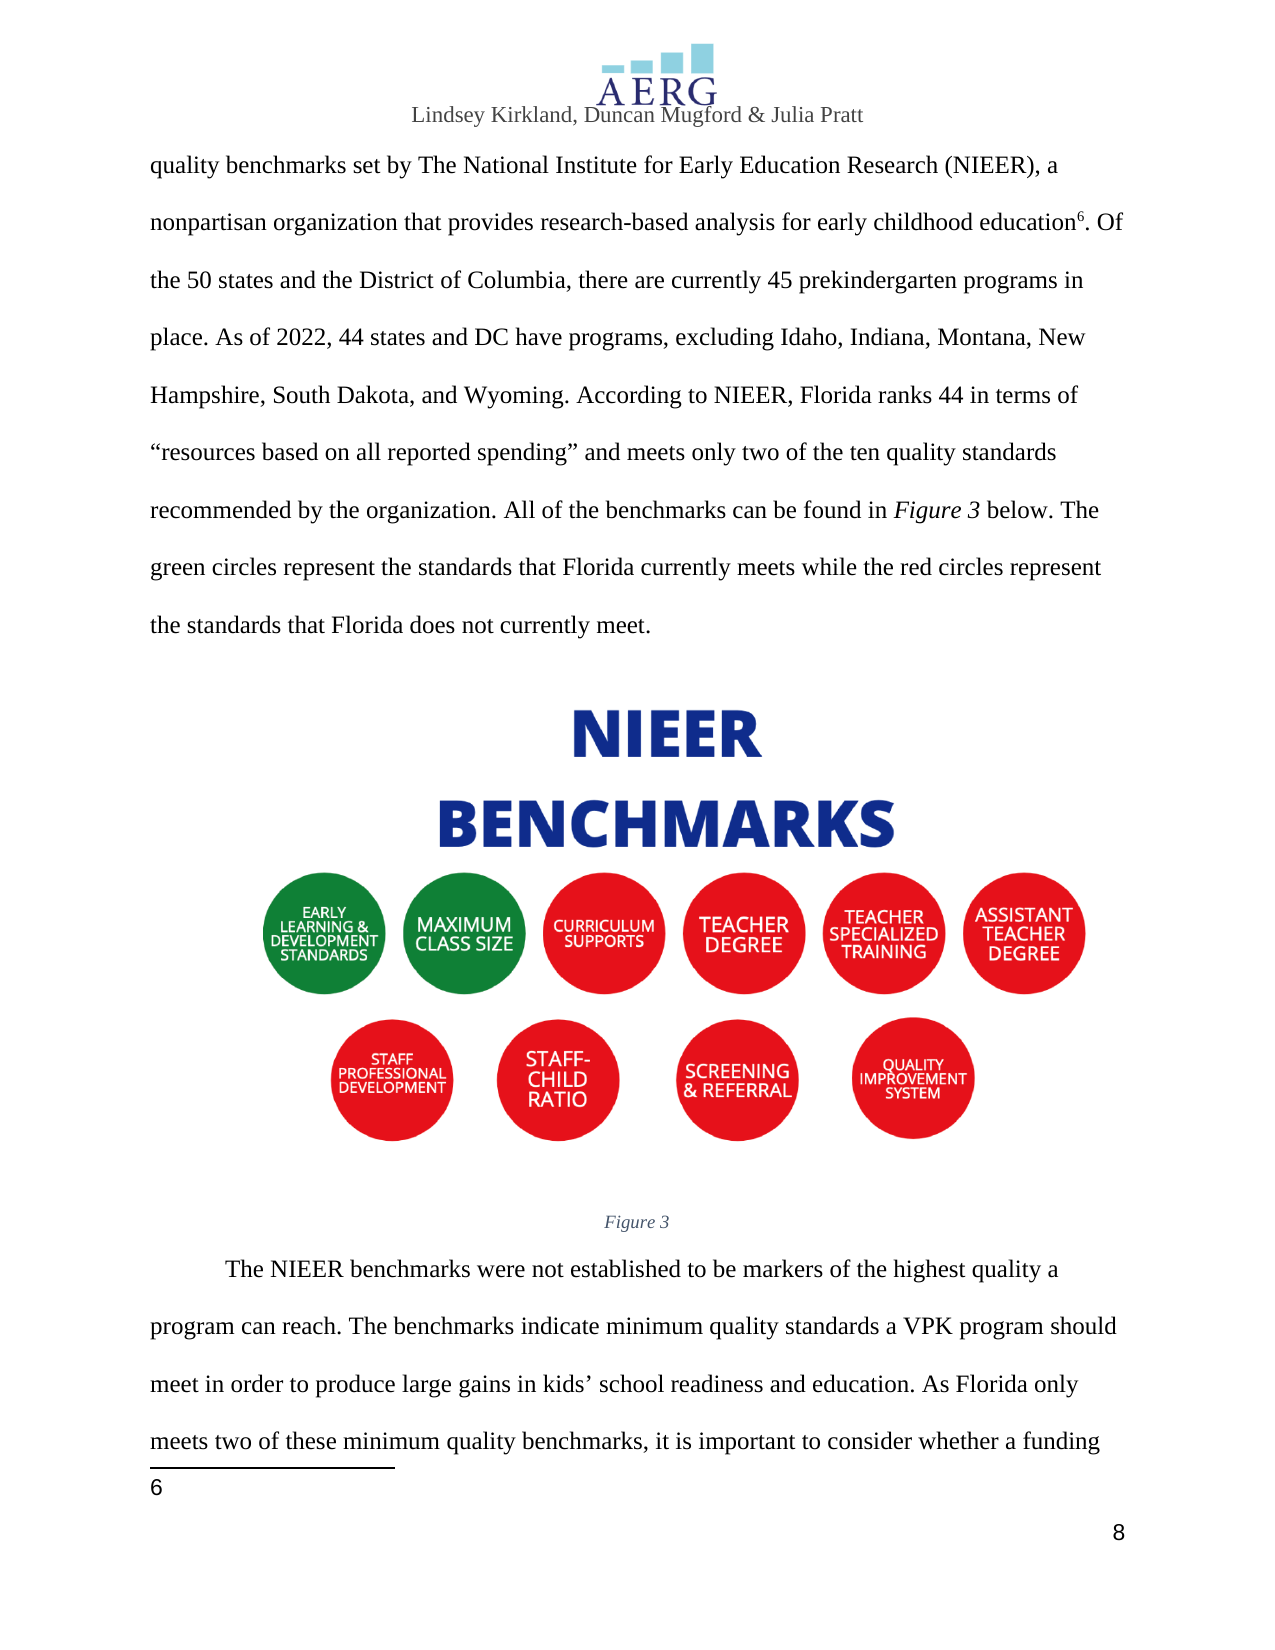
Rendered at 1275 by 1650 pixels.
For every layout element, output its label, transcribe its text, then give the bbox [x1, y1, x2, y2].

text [150, 150, 1125, 639]
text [150, 1254, 1125, 1455]
picture [588, 108, 596, 113]
picture [256, 667, 1094, 1186]
picture [548, 37, 758, 113]
text Figure 3 [150, 1211, 1125, 1233]
